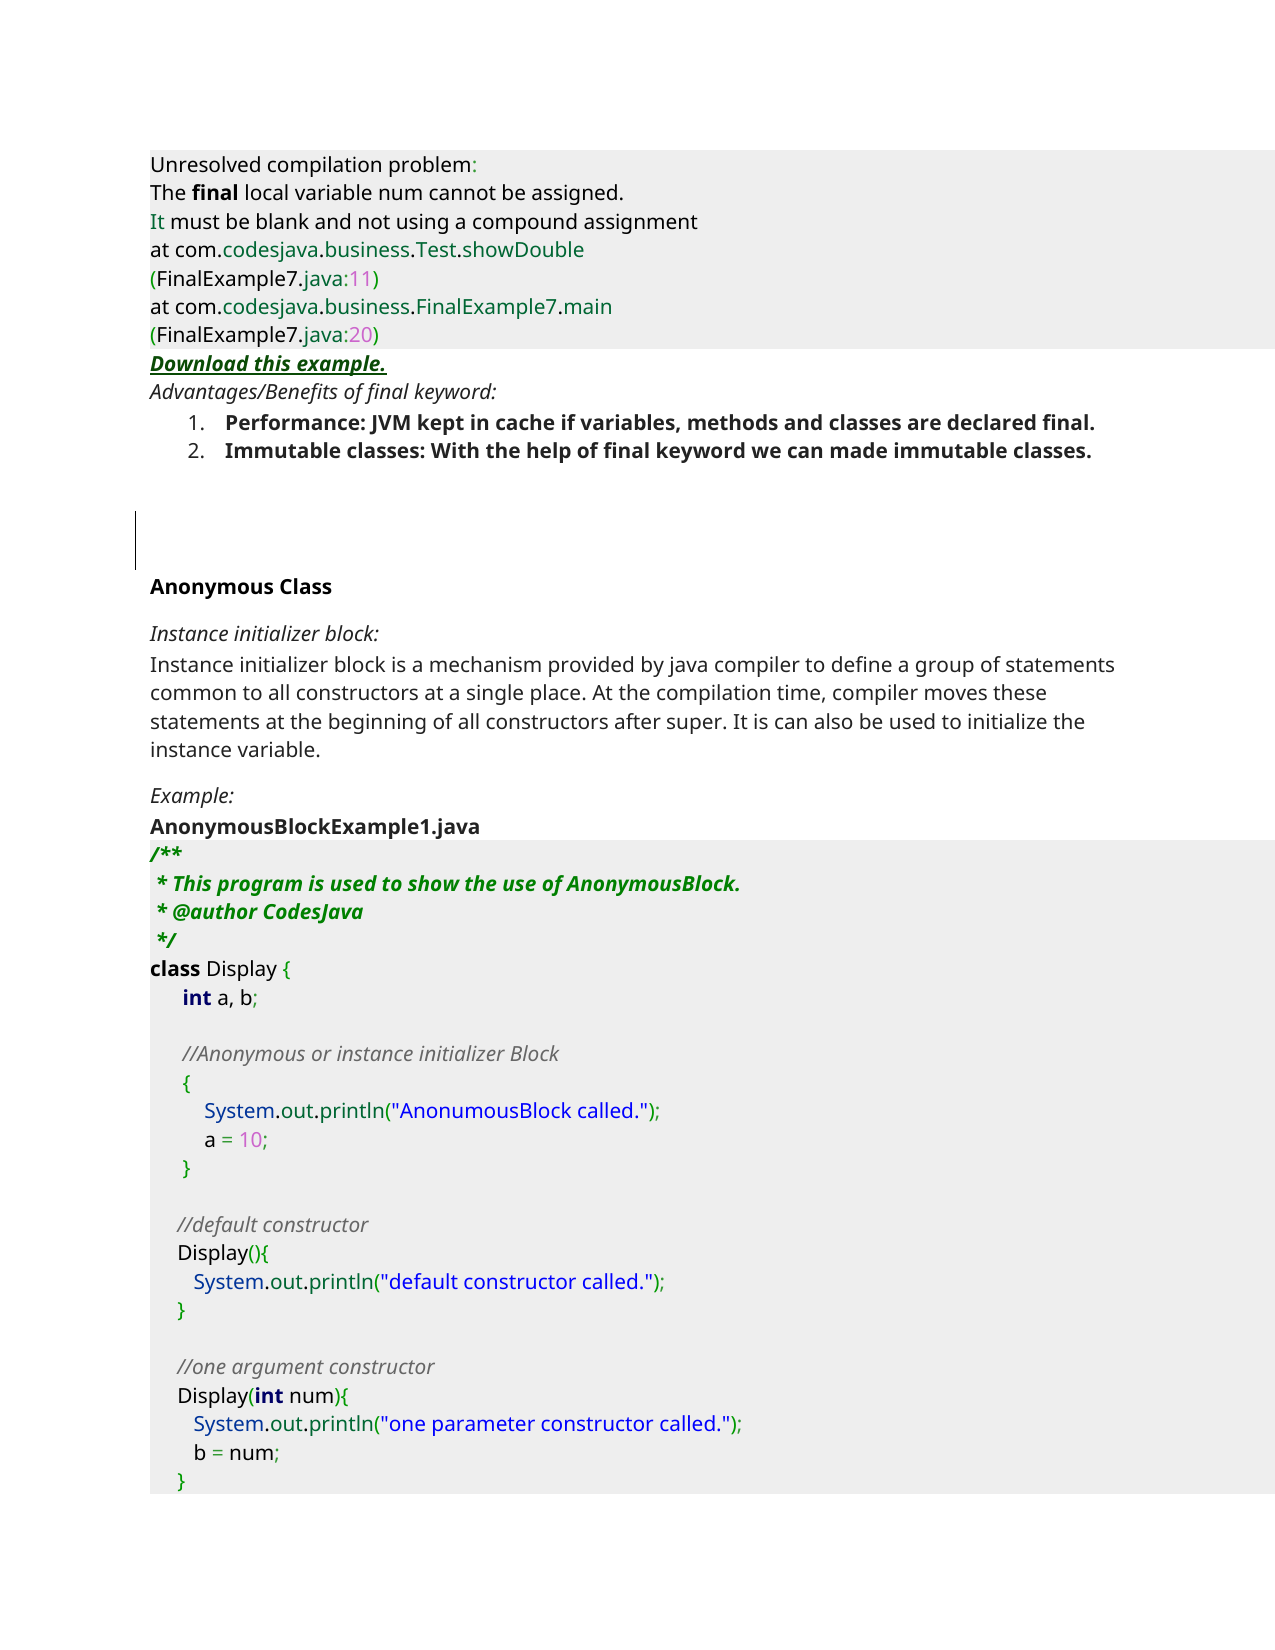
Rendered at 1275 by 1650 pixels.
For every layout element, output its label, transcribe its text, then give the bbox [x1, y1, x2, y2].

list Immutable classes: With the help of final keyword we can made immutable classes. [187, 437, 1125, 465]
text Instance initializer block is a mechanism provided by java compiler to define a group of statements common to all constructors at a single place. At the compilation time, compiler moves these statements at the beginning of all constructors after super. It is can also be used to initialize the instance variable. [150, 650, 1125, 764]
subtitle Advantages/Benefits of final keyword: [150, 377, 1125, 406]
subtitle Example: [150, 781, 1125, 810]
text Download this example. [150, 349, 1125, 377]
text AnonymousBlockExample1.java [150, 812, 1125, 840]
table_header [150, 150, 1275, 349]
text Anonymous Class [150, 511, 1125, 601]
list Performance: JVM kept in cache if variables, methods and classes are declared final. [187, 408, 1125, 437]
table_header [150, 840, 1275, 1494]
subtitle Instance initializer block: [150, 619, 1125, 648]
